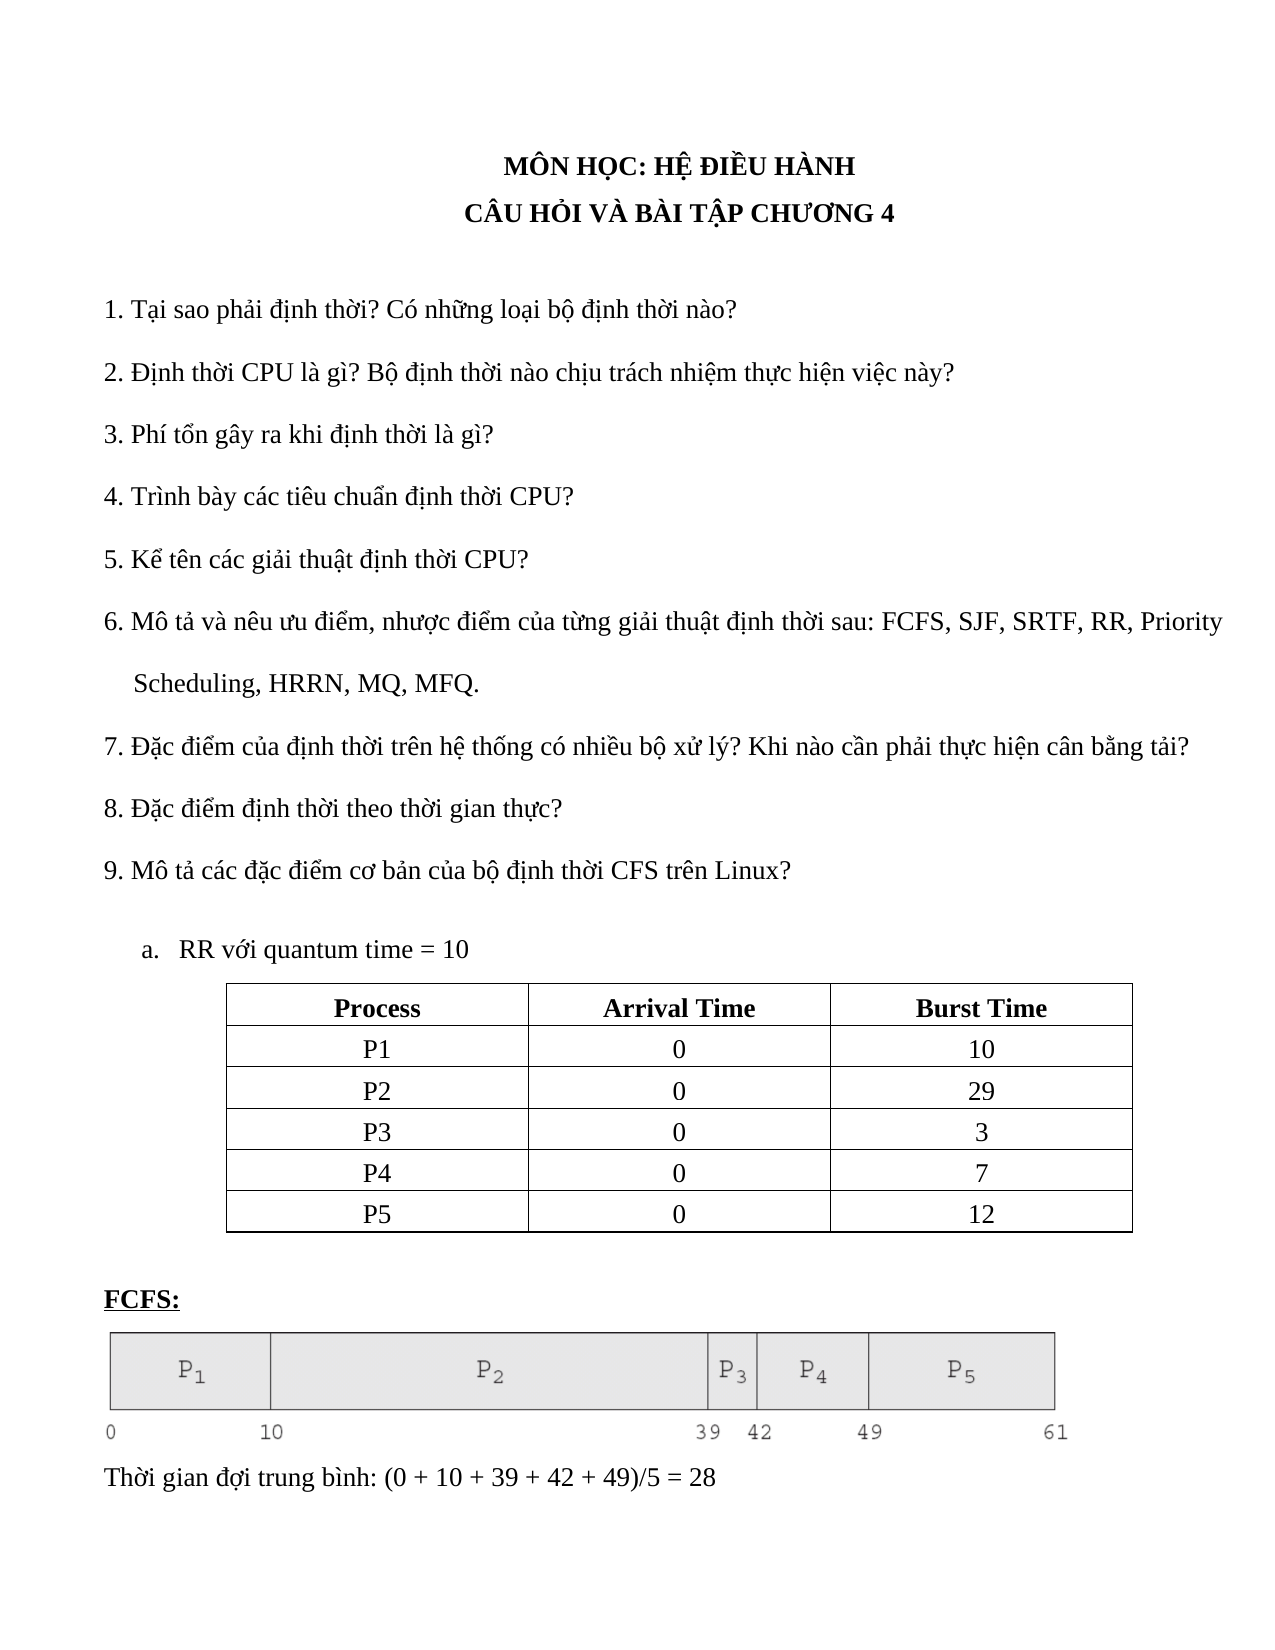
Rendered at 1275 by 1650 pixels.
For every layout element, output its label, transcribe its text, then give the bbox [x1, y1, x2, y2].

table_cell 0 [529, 1150, 830, 1190]
table_cell 3 [831, 1109, 1132, 1149]
table_cell P4 [227, 1150, 528, 1190]
table_header Burst Time [831, 984, 1132, 1025]
list Định thời CPU là gì? Bộ định thời nào chịu trách nhiệm thực hiện việc này? [103, 356, 1255, 387]
table_cell 12 [831, 1191, 1132, 1231]
table_cell P2 [227, 1067, 528, 1107]
table_cell 0 [529, 1026, 830, 1066]
table_cell 10 [831, 1026, 1132, 1066]
table_cell P5 [227, 1191, 528, 1231]
list Mô tả và nêu ưu điểm, nhược điểm của từng giải thuật định thời sau: FCFS, SJF, SRTF, RR, Priority Scheduling, HRRN, MQ, MFQ. [103, 605, 1255, 698]
table_header Arrival Time [529, 984, 830, 1025]
table_cell 0 [529, 1191, 830, 1231]
list Tại sao phải định thời? Có những loại bộ định thời nào? [103, 293, 1255, 325]
table_cell 0 [529, 1067, 830, 1107]
list Phí tổn gây ra khi định thời là gì? [103, 418, 1255, 449]
text FCFS: [103, 1283, 1255, 1314]
table_header Process [227, 984, 528, 1025]
text Thời gian đợi trung bình: (0 + 10 + 39 + 42 + 49)/5 = 28 [103, 1461, 1255, 1492]
table_cell P3 [227, 1109, 528, 1149]
text CÂU HỎI VÀ BÀI TẬP CHƯƠNG 4 [103, 197, 1255, 228]
list Đặc điểm của định thời trên hệ thống có nhiều bộ xử lý? Khi nào cần phải thực hiện cân bằng tải? [103, 729, 1255, 761]
table_cell P1 [227, 1026, 528, 1066]
list Đặc điểm định thời theo thời gian thực? [103, 792, 1255, 823]
list Mô tả các đặc điểm cơ bản của bộ định thời CFS trên Linux? [103, 854, 1255, 885]
list Trình bày các tiêu chuẩn định thời CPU? [103, 480, 1255, 512]
text MÔN HỌC: HỆ ĐIỀU HÀNH [103, 150, 1255, 181]
table_cell 29 [831, 1067, 1132, 1107]
table_cell 7 [831, 1150, 1132, 1190]
list RR với quantum time = 10 [141, 933, 1255, 964]
table_cell 0 [529, 1109, 830, 1149]
list Kể tên các giải thuật định thời CPU? [103, 543, 1255, 574]
picture [103, 1332, 1079, 1442]
